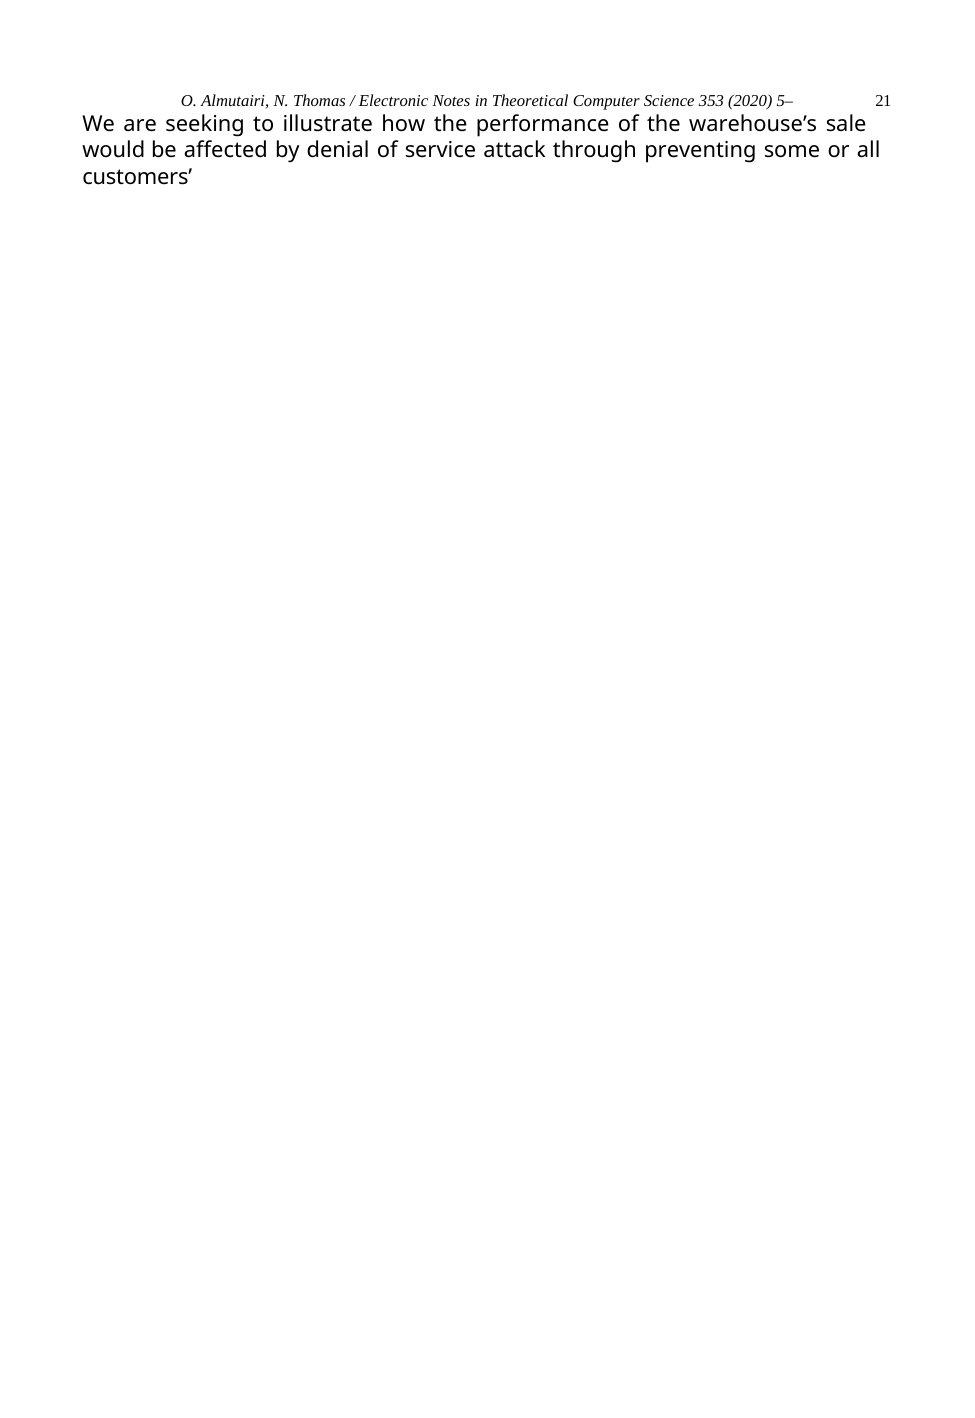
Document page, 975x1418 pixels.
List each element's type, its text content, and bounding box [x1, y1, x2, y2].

text We are seeking to illustrate how the performance of the warehouse’s sale would be affected by denial of service attack through preventing some or all customers’ [82, 110, 886, 191]
